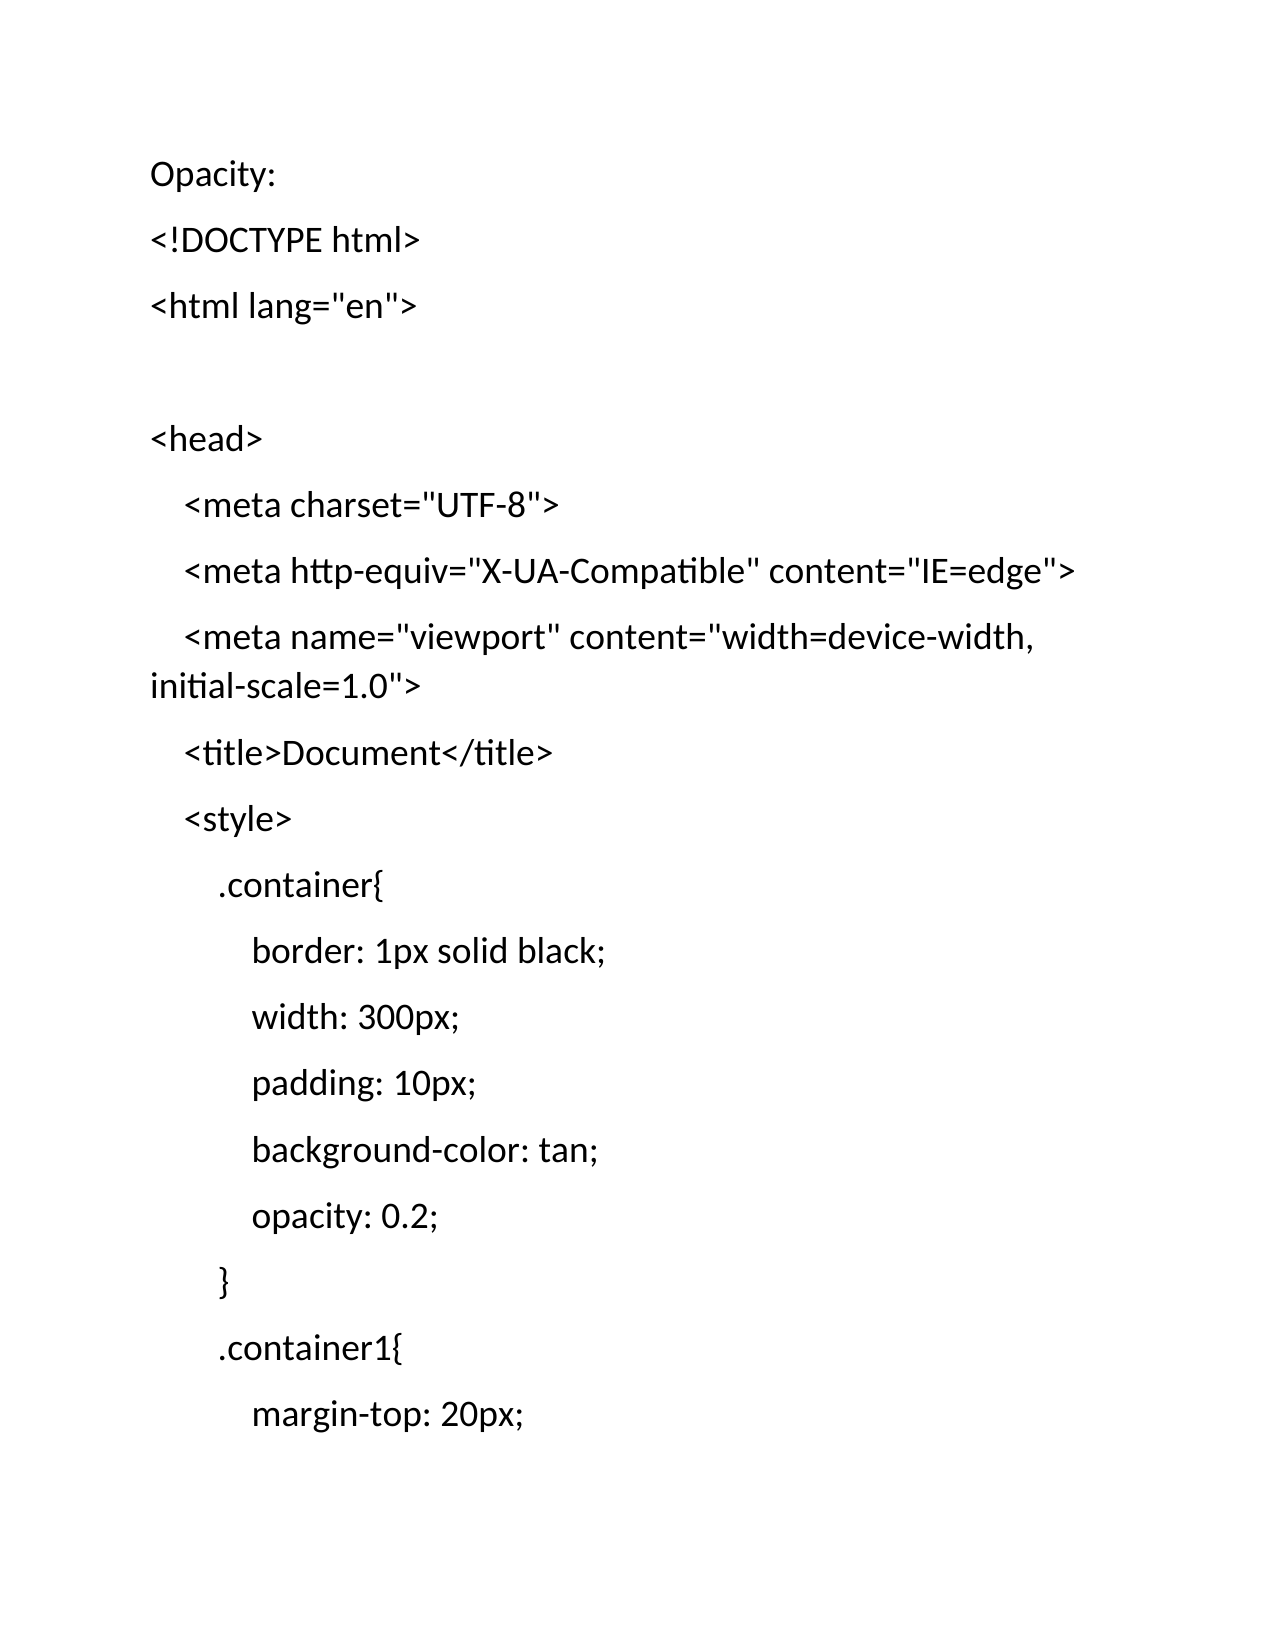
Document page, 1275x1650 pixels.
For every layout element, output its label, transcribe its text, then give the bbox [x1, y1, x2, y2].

text <title>Document</title> [150, 729, 1125, 774]
text border: 1px solid black; [150, 927, 1125, 973]
text <head> [150, 414, 1125, 460]
text <meta name="viewport" content="width=device-width, initial-scale=1.0"> [150, 613, 1125, 708]
text opacity: 0.2; [150, 1192, 1125, 1237]
text <!DOCTYPE html> [150, 216, 1125, 262]
text Opacity: [150, 150, 1125, 196]
text margin-top: 20px; [150, 1390, 1125, 1436]
text <meta charset="UTF-8"> [150, 481, 1125, 527]
text .container1{ [150, 1324, 1125, 1370]
text <html lang="en"> [150, 282, 1125, 328]
text <meta http-equiv="X-UA-Compatible" content="IE=edge"> [150, 547, 1125, 593]
text width: 300px; [150, 993, 1125, 1039]
text <style> [150, 795, 1125, 841]
text } [150, 1258, 1125, 1304]
text padding: 10px; [150, 1059, 1125, 1105]
text .container{ [150, 861, 1125, 907]
text background-color: tan; [150, 1126, 1125, 1171]
